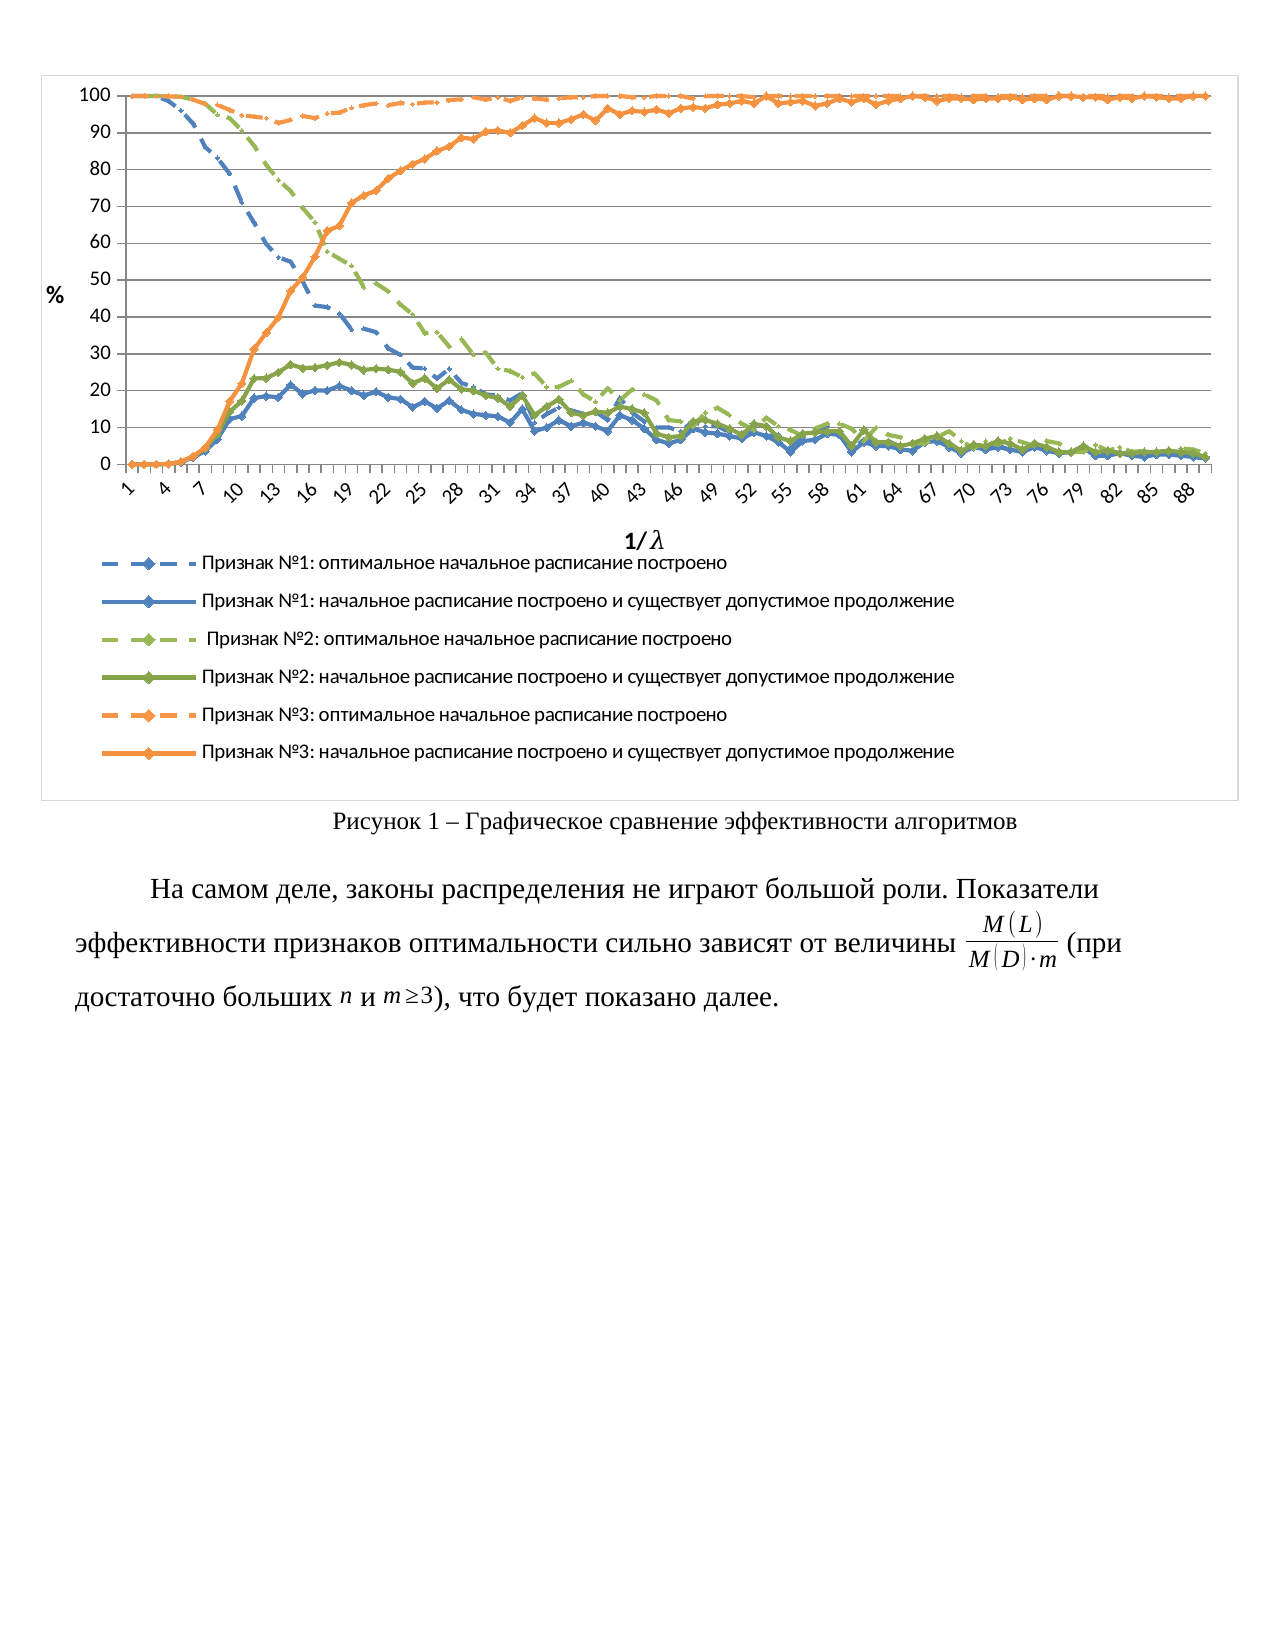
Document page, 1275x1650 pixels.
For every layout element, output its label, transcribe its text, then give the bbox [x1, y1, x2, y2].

list На самом деле, законы распределения не играют большой роли. Показатели эффективности признаков оптимальности сильно зависят от величины (при достаточно больших и ), что будет показано далее. [75, 871, 1200, 1012]
list Рисунок 1 – Графическое сравнение эффективности алгоритмов [75, 801, 1200, 867]
